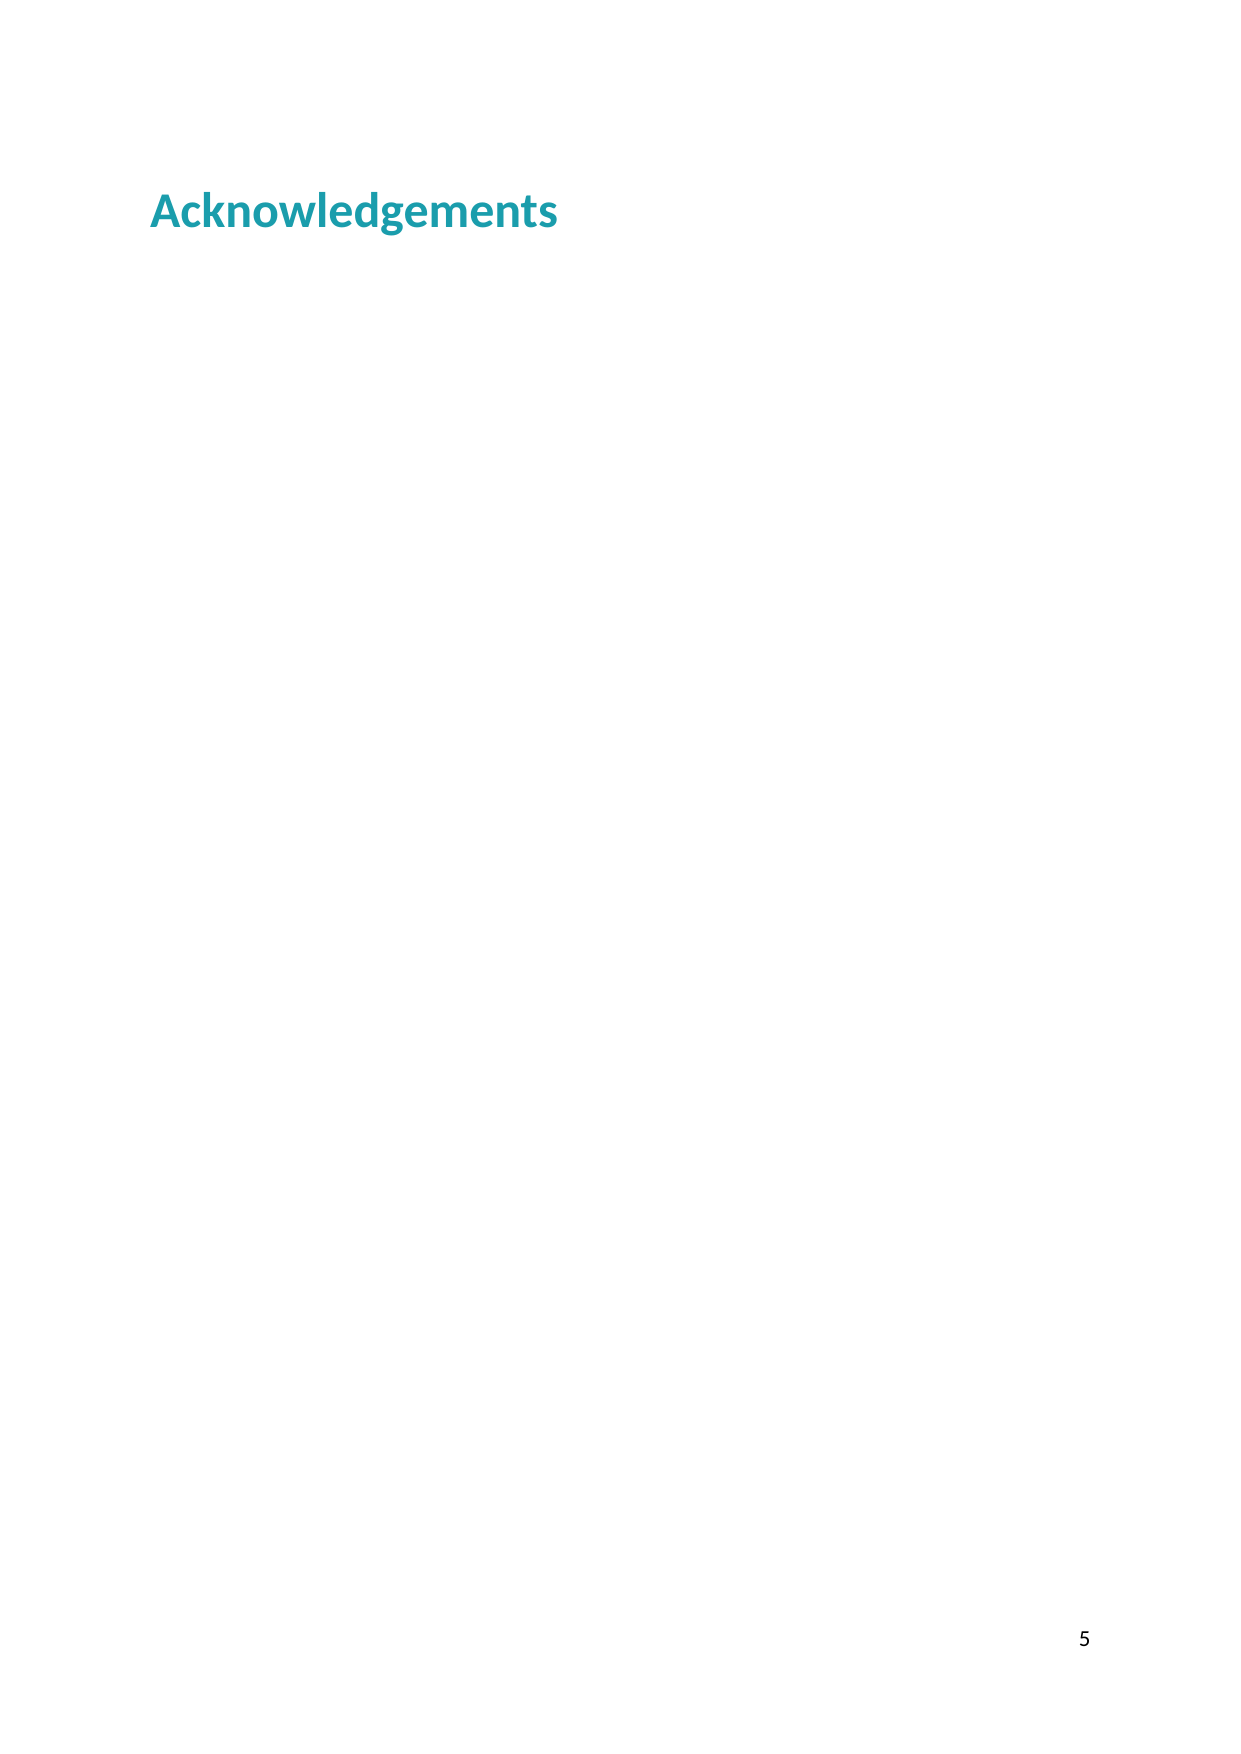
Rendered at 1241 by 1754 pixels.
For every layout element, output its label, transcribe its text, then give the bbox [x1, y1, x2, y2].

subtitle Acknowledgements [150, 179, 1090, 240]
